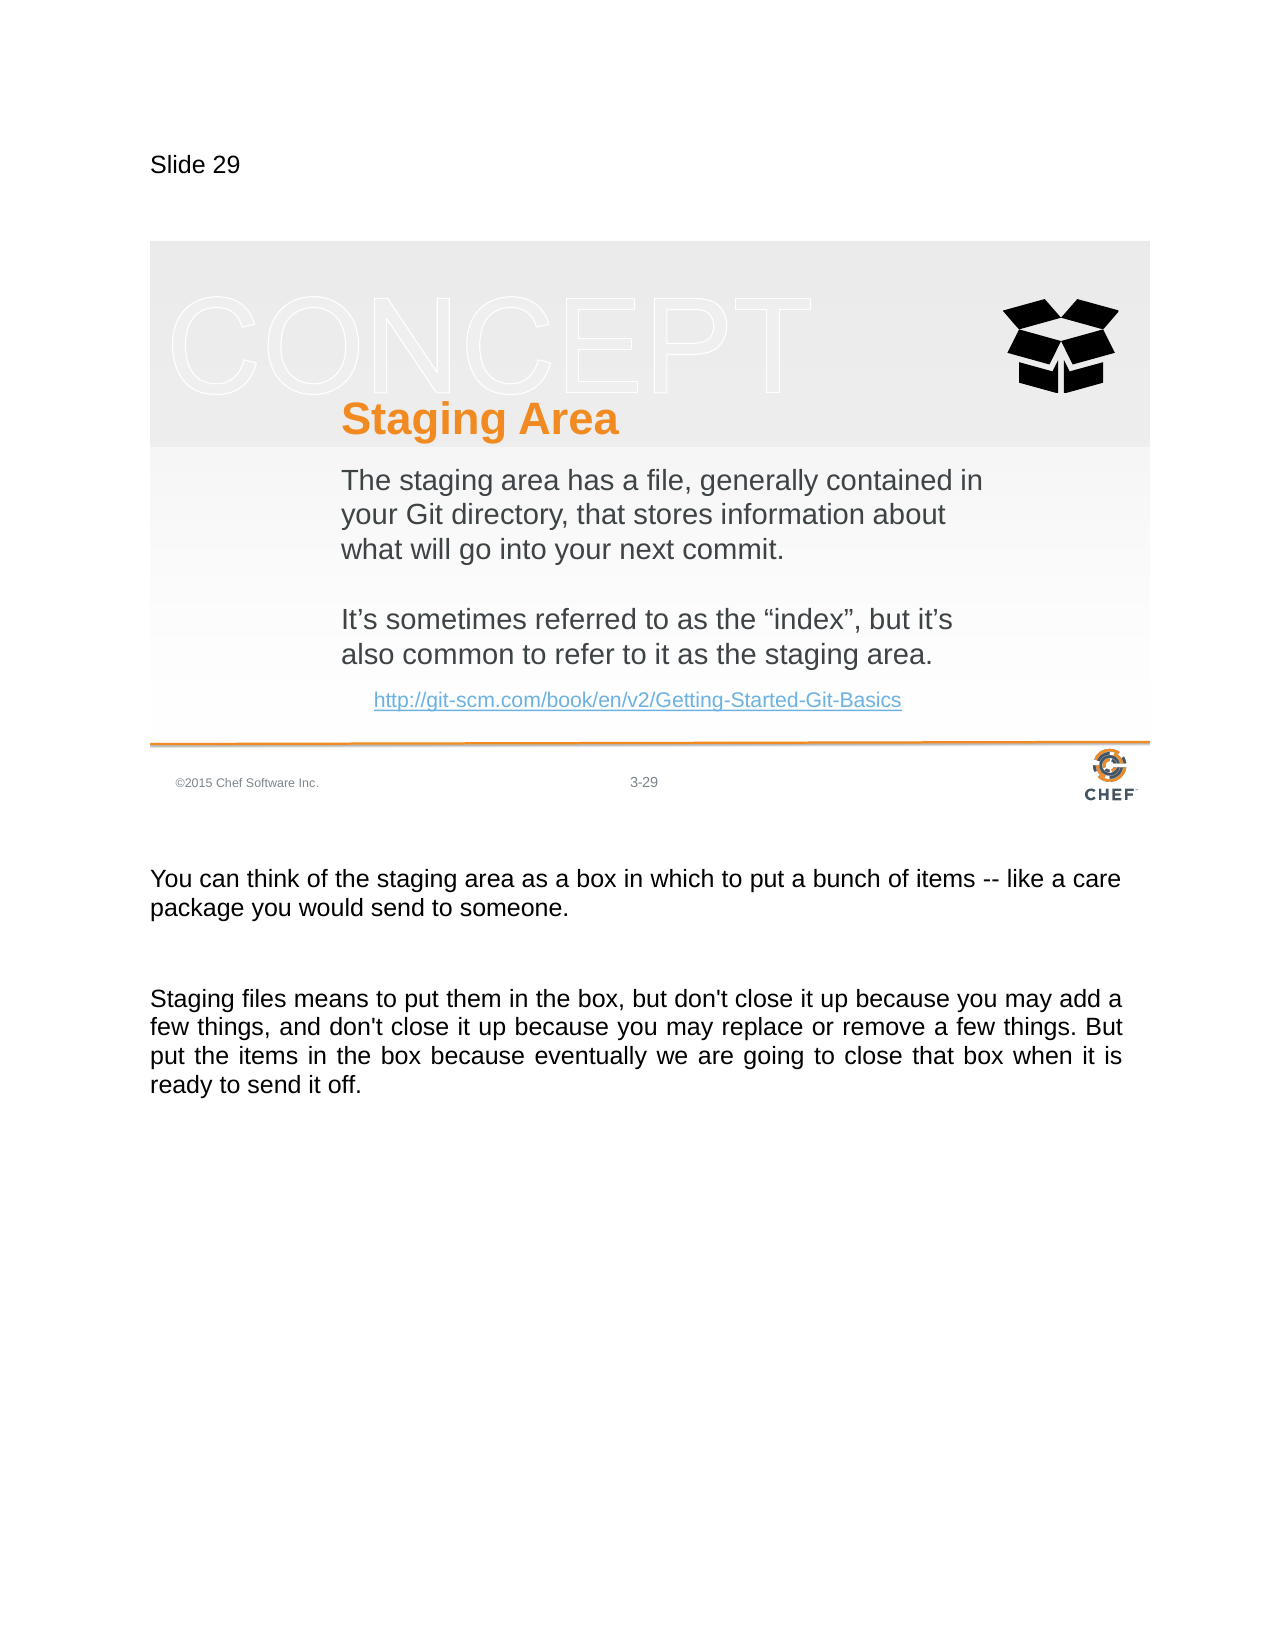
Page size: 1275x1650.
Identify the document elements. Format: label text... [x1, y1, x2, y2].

text Slide 29 [150, 150, 1125, 179]
text You can think of the staging area as a box in which to put a bunch of items -- like a care package you would send to someone. [150, 864, 1125, 921]
text Staging files means to put them in the box, but don't close it up because you may add a few things, and don't close it up because you may replace or remove a few things. But put the items in the box because eventually we are going to close that box when it is ready to send it off. [150, 983, 1125, 1098]
